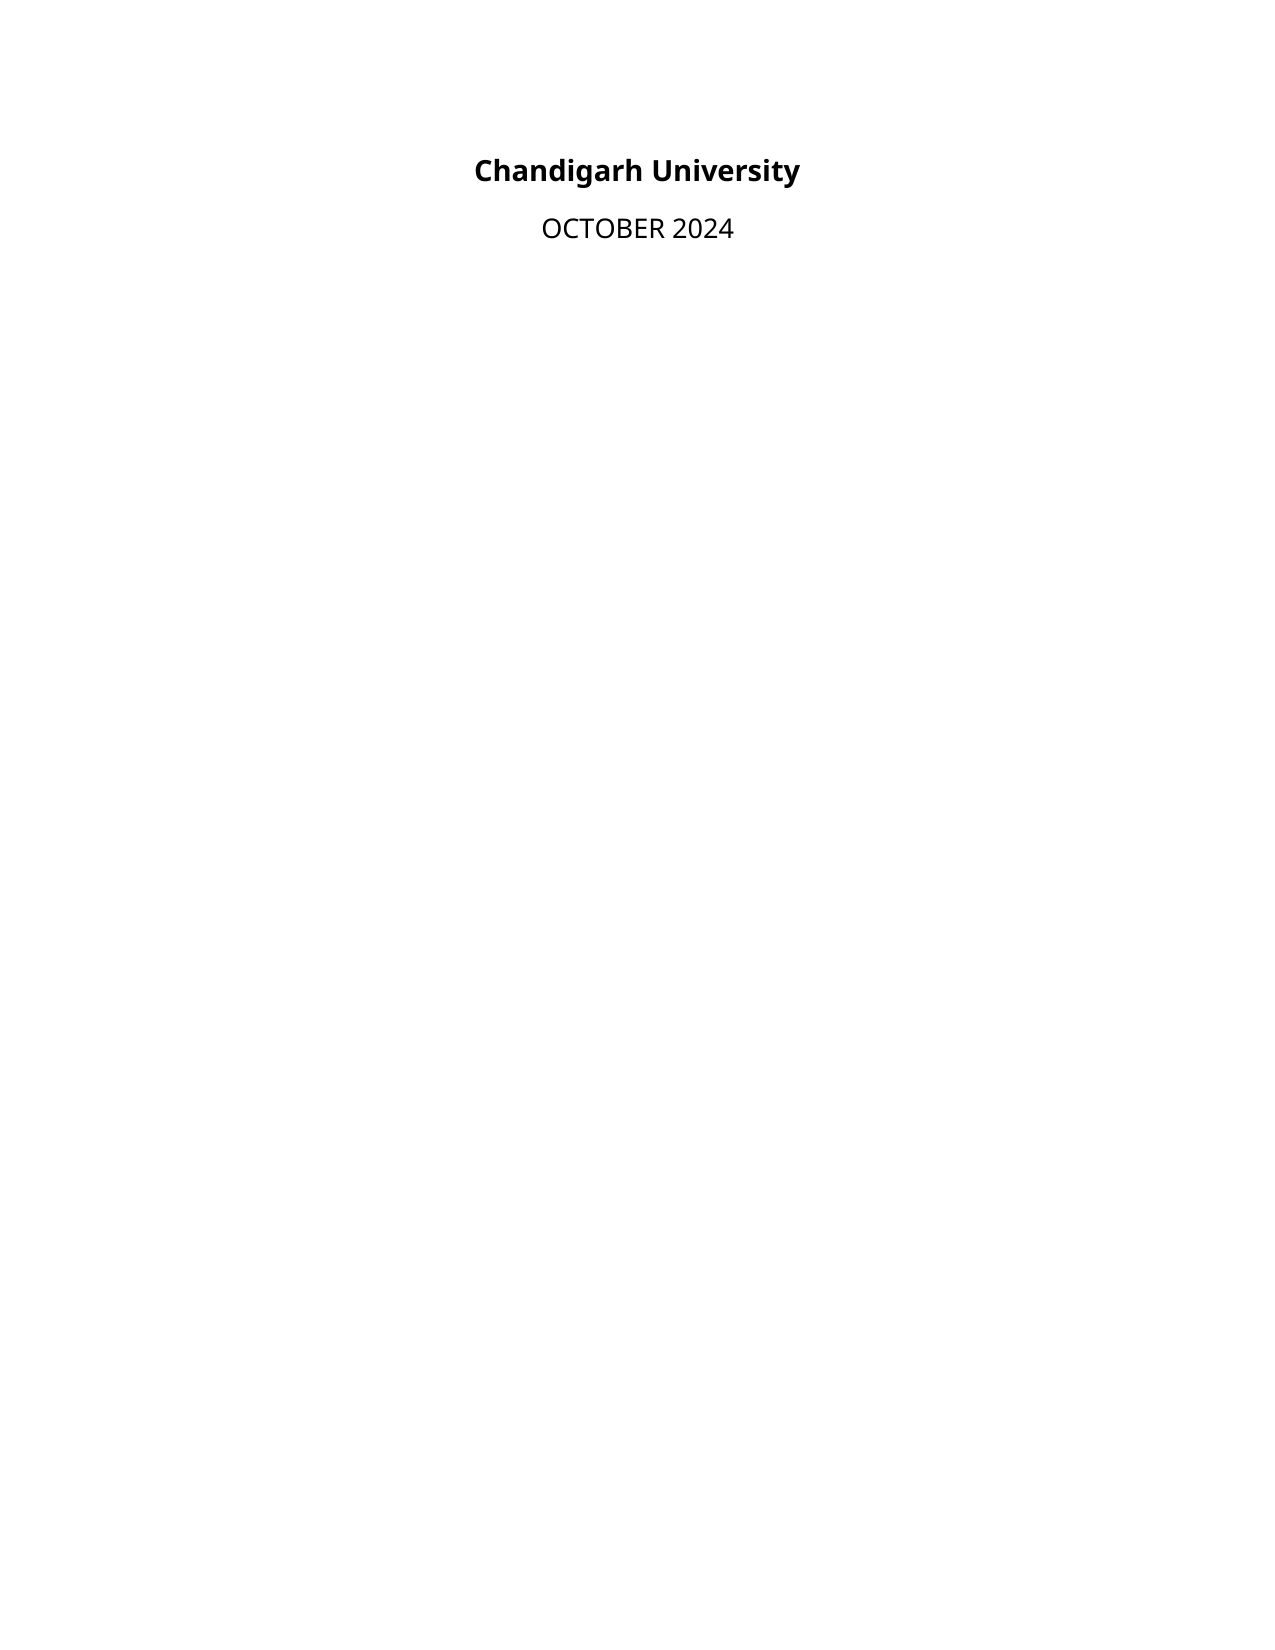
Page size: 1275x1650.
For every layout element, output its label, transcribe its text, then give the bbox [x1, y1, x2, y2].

text Chandigarh University [150, 150, 1124, 190]
text OCTOBER 2024 [150, 209, 1125, 246]
